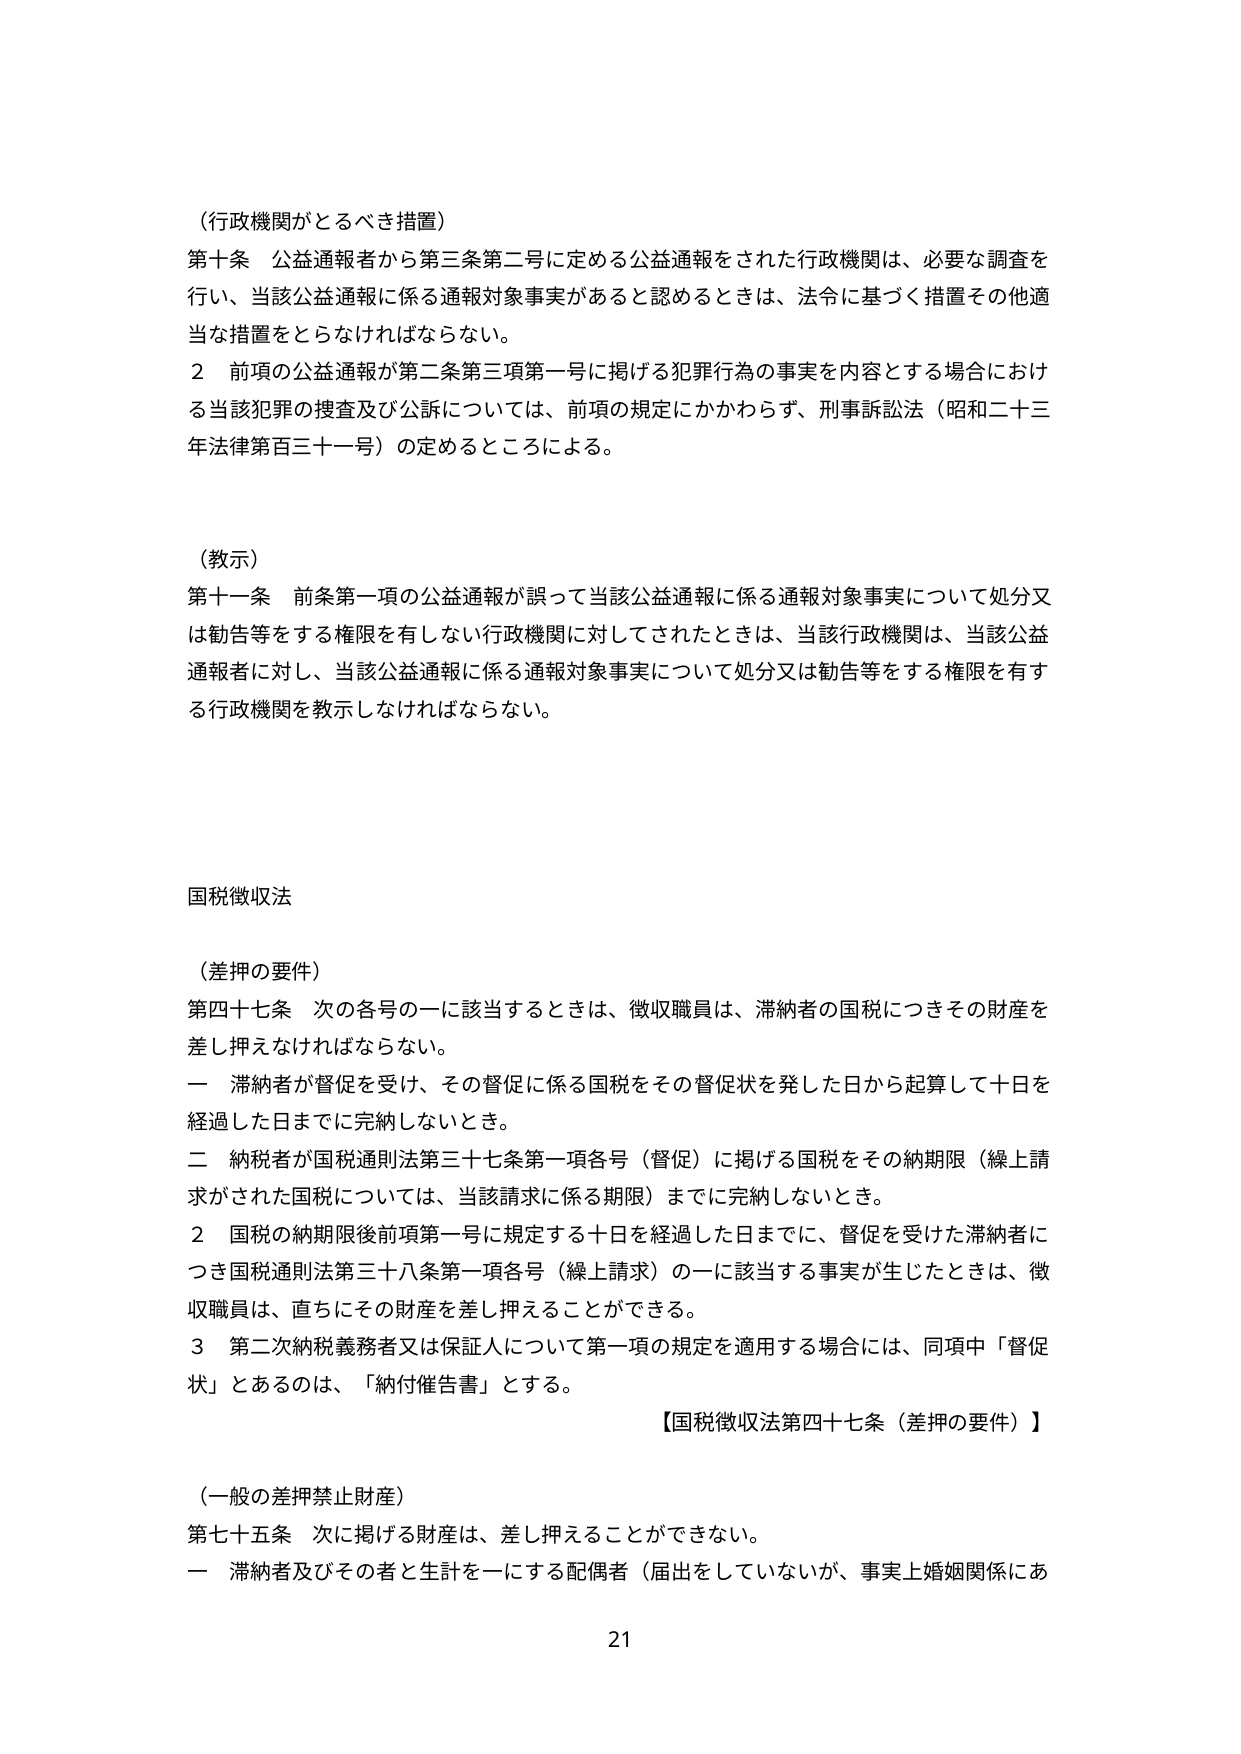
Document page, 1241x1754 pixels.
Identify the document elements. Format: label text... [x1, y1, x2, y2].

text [187, 1552, 1053, 1589]
text 第十一条 前条第一項の公益通報が誤って当該公益通報に係る通報対象事実について処分又は勧告等をする権限を有しない行政機関に対してされたときは、当該行政機関は、当該公益通報者に対し、当該公益通報に係る通報対象事実について処分又は勧告等をする権限を有する行政機関を教示しなければならない。 [187, 577, 1053, 727]
text 第十条 公益通報者から第三条第二号に定める公益通報をされた行政機関は、必要な調査を行い、当該公益通報に係る通報対象事実があると認めるときは、法令に基づく措置その他適当な措置をとらなければならない。 [187, 239, 1053, 352]
text （行政機関がとるべき措置） [187, 202, 1053, 239]
text （教示） [187, 539, 1053, 577]
text （差押の要件） [187, 952, 1053, 989]
text ２ 前項の公益通報が第二条第三項第一号に掲げる犯罪行為の事実を内容とする場合における当該犯罪の捜査及び公訴については、前項の規定にかかわらず、刑事訴訟法（昭和二十三年法律第百三十一号）の定めるところによる。 [187, 352, 1053, 464]
text 国税徴収法 [187, 877, 1053, 914]
text 第四十七条 次の各号の一に該当するときは、徴収職員は、滞納者の国税につきその財産を差し押えなければならない。 [187, 989, 1053, 1064]
text 二 納税者が国税通則法第三十七条第一項各号（督促）に掲げる国税をその納期限（繰上請求がされた国税については、当該請求に係る期限）までに完納しないとき。 [187, 1139, 1053, 1214]
text （一般の差押禁止財産） [187, 1477, 1053, 1514]
text ３ 第二次納税義務者又は保証人について第一項の規定を適用する場合には、同項中「督促状」とあるのは、「納付催告書」とする。 [187, 1327, 1053, 1402]
text 一 滞納者が督促を受け、その督促に係る国税をその督促状を発した日から起算して十日を経過した日までに完納しないとき。 [187, 1064, 1053, 1139]
text 【国税徴収法第四十七条（差押の要件）】 [187, 1402, 1053, 1439]
text 第七十五条 次に掲げる財産は、差し押えることができない。 [187, 1514, 1053, 1552]
text ２ 国税の納期限後前項第一号に規定する十日を経過した日までに、督促を受けた滞納者につき国税通則法第三十八条第一項各号（繰上請求）の一に該当する事実が生じたときは、徴収職員は、直ちにその財産を差し押えることができる。 [187, 1214, 1053, 1327]
